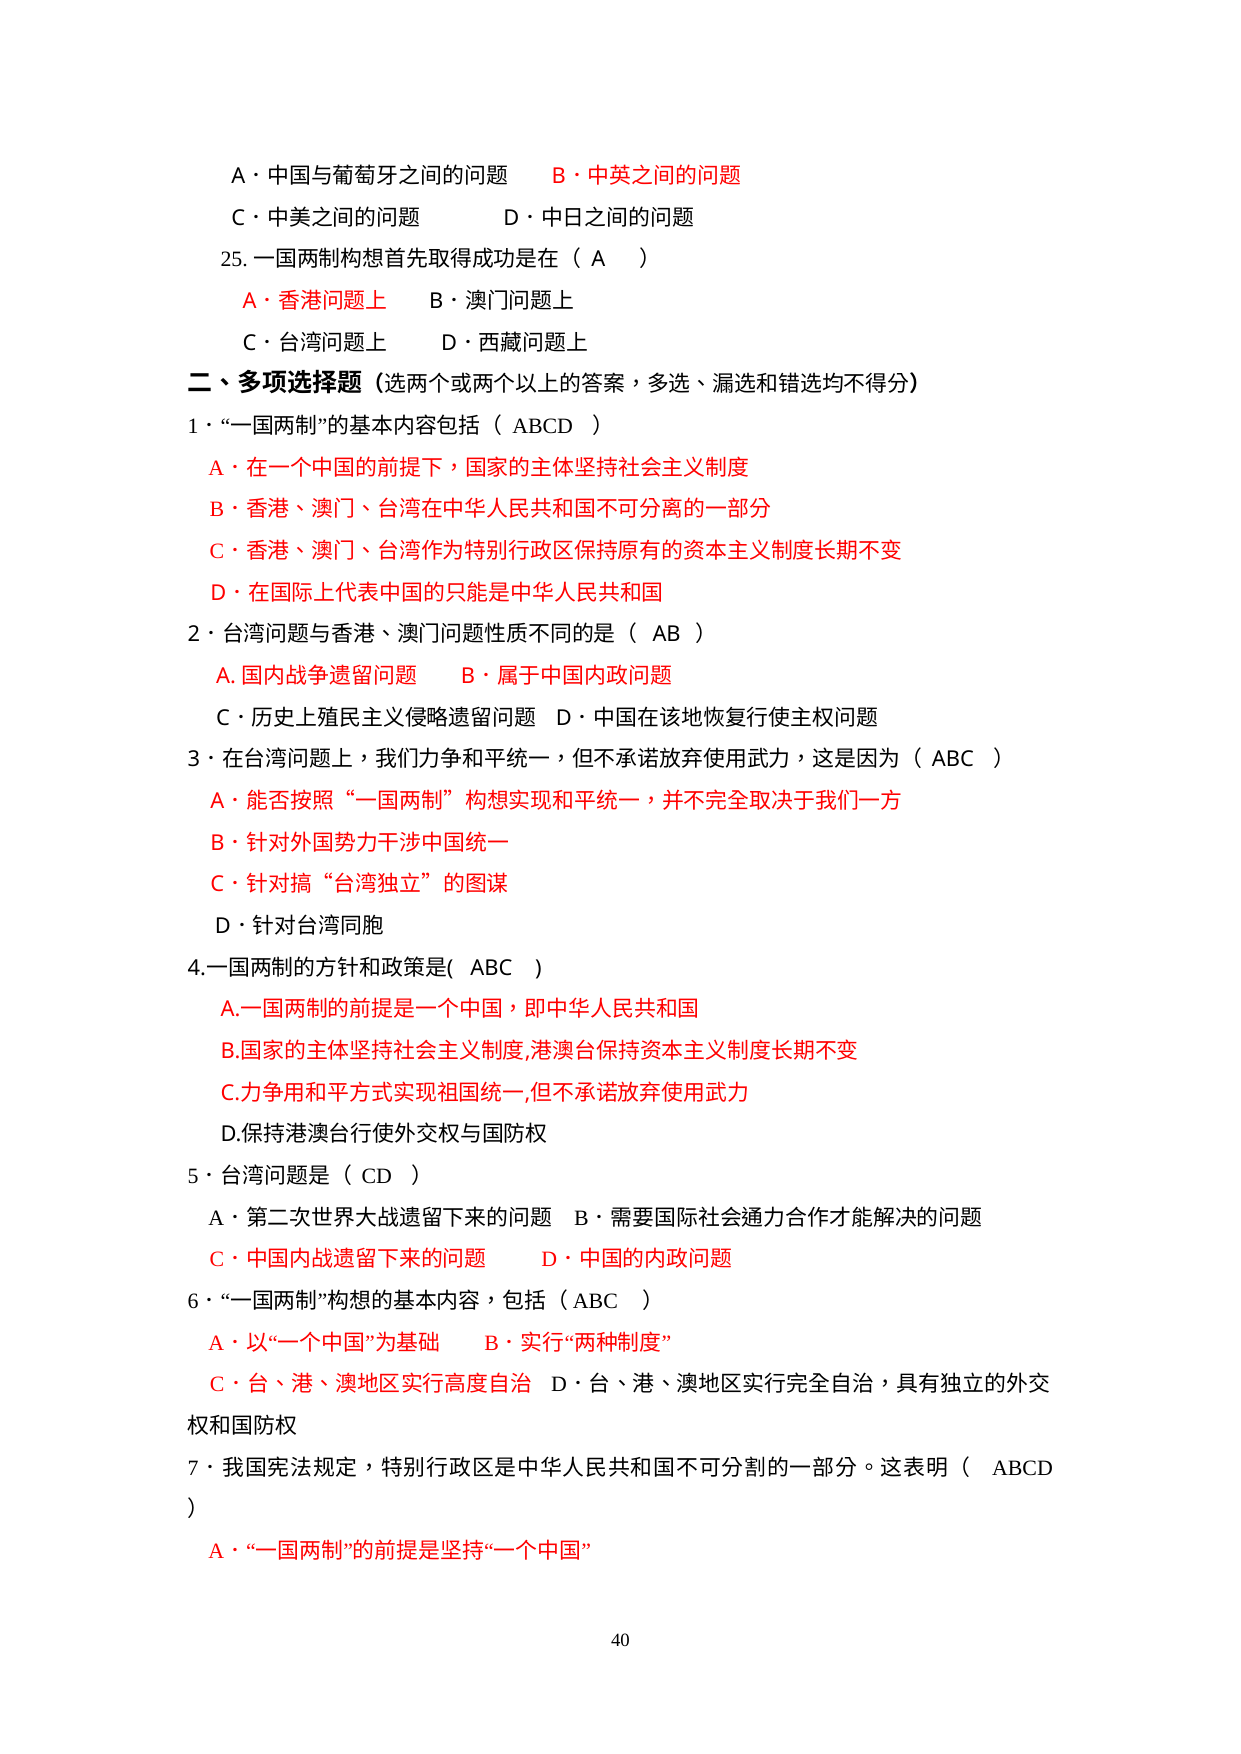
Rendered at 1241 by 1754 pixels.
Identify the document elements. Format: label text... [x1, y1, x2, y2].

text C．中国内战遗留下来的问题 D．中国的内政问题 [187, 1233, 1053, 1275]
text C．香港、澳门、台湾作为特别行政区保持原有的资本主义制度长期不变 [187, 525, 1053, 567]
text A．在一个中国的前提下，国家的主体坚持社会主义制度 [187, 442, 1053, 483]
text C.力争用和平方式实现祖国统一,但不承诺放弃使用武力 [187, 1067, 1053, 1108]
text D．针对台湾同胞 [187, 900, 1053, 942]
text B.国家的主体坚持社会主义制度,港澳台保持资本主义制度长期不变 [187, 1025, 1053, 1067]
text C．针对搞“台湾独立”的图谋 [187, 858, 1053, 900]
text 1．“一国两制”的基本内容包括（ ABCD ） [187, 400, 1053, 442]
text A. 国内战争遗留问题 B．属于中国内政问题 [187, 650, 1053, 692]
text 2．台湾问题与香港、澳门问题性质不同的是（ AB ） [187, 608, 1053, 650]
text 25. 一国两制构想首先取得成功是在（ A ） [187, 233, 1053, 275]
text A．第二次世界大战遗留下来的问题 B．需要国际社会通力合作才能解决的问题 [187, 1192, 1053, 1233]
text A.一国两制的前提是一个中国，即中华人民共和国 [187, 983, 1053, 1025]
text C．中美之间的问题 D．中日之间的问题 [187, 192, 1053, 233]
text 5．台湾问题是（ CD ） [187, 1150, 1053, 1192]
text 7．我国宪法规定，特别行政区是中华人民共和国不可分割的一部分。这表明（ ABCD ） [187, 1442, 1053, 1525]
text A．能否按照“一国两制”构想实现和平统一，并不完全取决于我们一方 [187, 775, 1053, 817]
text C．台湾问题上 D．西藏问题上 [187, 317, 1053, 358]
text D.保持港澳台行使外交权与国防权 [187, 1108, 1053, 1150]
text C．历史上殖民主义侵略遗留问题 D．中国在该地恢复行使主权问题 [187, 692, 1053, 733]
text C．台、港、澳地区实行高度自治 D．台、港、澳地区实行完全自治，具有独立的外交权和国防权 [187, 1358, 1053, 1442]
text 6．“一国两制”构想的基本内容，包括（ ABC ） [187, 1275, 1053, 1317]
text B．针对外国势力干涉中国统一 [187, 817, 1053, 858]
text 4.一国两制的方针和政策是( ABC ) [187, 942, 1053, 983]
text 二、多项选择题（选两个或两个以上的答案，多选、漏选和错选均不得分） [187, 358, 1053, 400]
text A．中国与葡萄牙之间的问题 B．中英之间的问题 [187, 150, 1053, 192]
text A．“一国两制”的前提是坚持“一个中国” [187, 1525, 1053, 1567]
text 3．在台湾问题上，我们力争和平统一，但不承诺放弃使用武力，这是因为（ ABC ） [187, 733, 1053, 775]
text A．以“一个中国”为基础 B．实行“两种制度” [187, 1317, 1053, 1358]
text D．在国际上代表中国的只能是中华人民共和国 [187, 567, 1053, 608]
text A．香港问题上 B．澳门问题上 [187, 275, 1053, 317]
text B．香港、澳门、台湾在中华人民共和国不可分离的一部分 [187, 483, 1053, 525]
